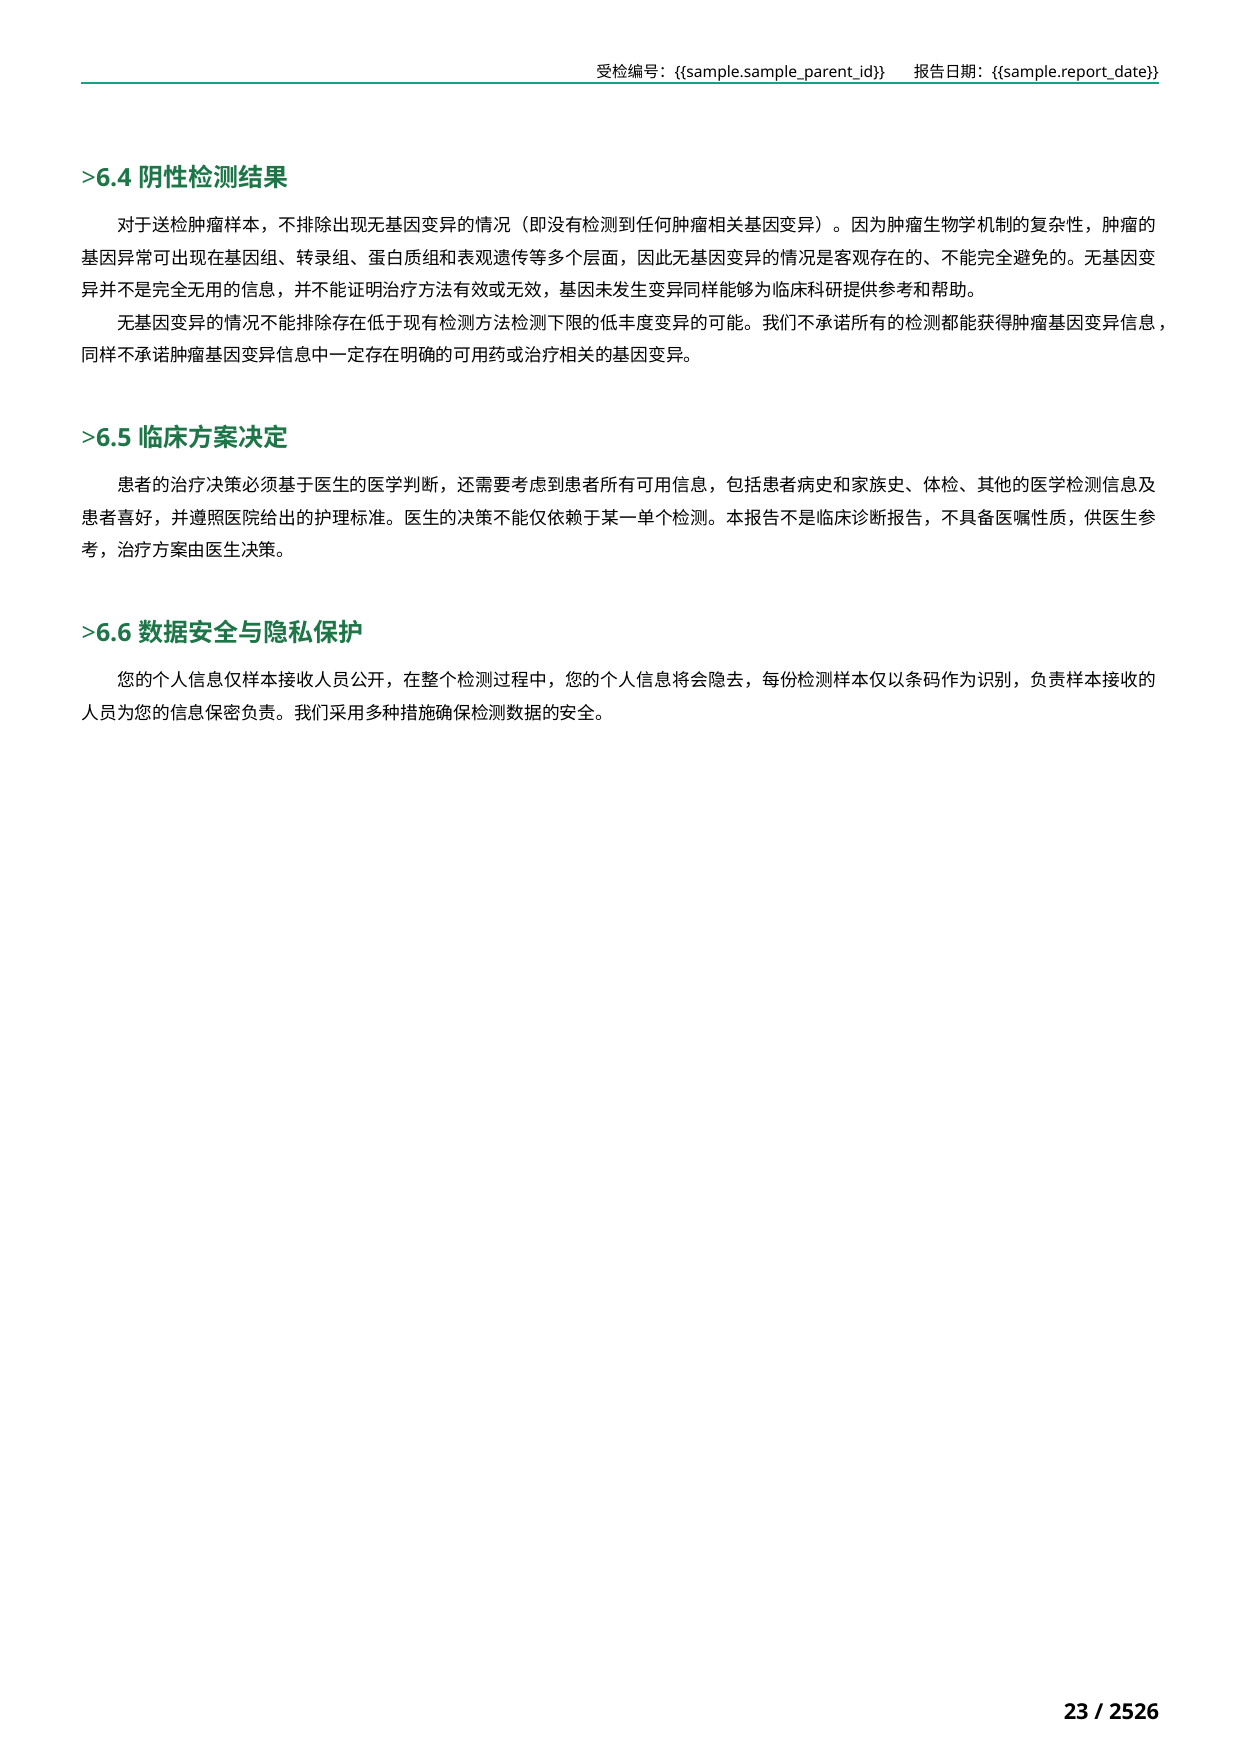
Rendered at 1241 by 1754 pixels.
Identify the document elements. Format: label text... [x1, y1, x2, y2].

text >6.4 阴性检测结果 [81, 143, 1159, 208]
text 您的个人信息仅样本接收人员公开，在整个检测过程中，您的个人信息将会隐去，每份检测样本仅以条码作为识别，负责样本接收的人员为您的信息保密负责。我们采用多种措施确保检测数据的安全。 [81, 663, 1159, 728]
text 无基因变异的情况不能排除存在低于现有检测方法检测下限的低丰度变异的可能。我们不承诺所有的检测都能获得肿瘤基因变异信息，同样不承诺肿瘤基因变异信息中一定存在明确的可用药或治疗相关的基因变异。 [81, 305, 1159, 370]
text >6.5 临床方案决定 [81, 403, 1159, 468]
text >6.6 数据安全与隐私保护 [81, 598, 1159, 663]
text 对于送检肿瘤样本，不排除出现无基因变异的情况（即没有检测到任何肿瘤相关基因变异）。因为肿瘤生物学机制的复杂性，肿瘤的基因异常可出现在基因组、转录组、蛋白质组和表观遗传等多个层面，因此无基因变异的情况是客观存在的、不能完全避免的。无基因变异并不是完全无用的信息，并不能证明治疗方法有效或无效，基因未发生变异同样能够为临床科研提供参考和帮助。 [81, 208, 1159, 305]
text 患者的治疗决策必须基于医生的医学判断，还需要考虑到患者所有可用信息，包括患者病史和家族史、体检、其他的医学检测信息及患者喜好，并遵照医院给出的护理标准。医生的决策不能仅依赖于某一单个检测。本报告不是临床诊断报告，不具备医嘱性质，供医生参考，治疗方案由医生决策。 [81, 468, 1159, 565]
